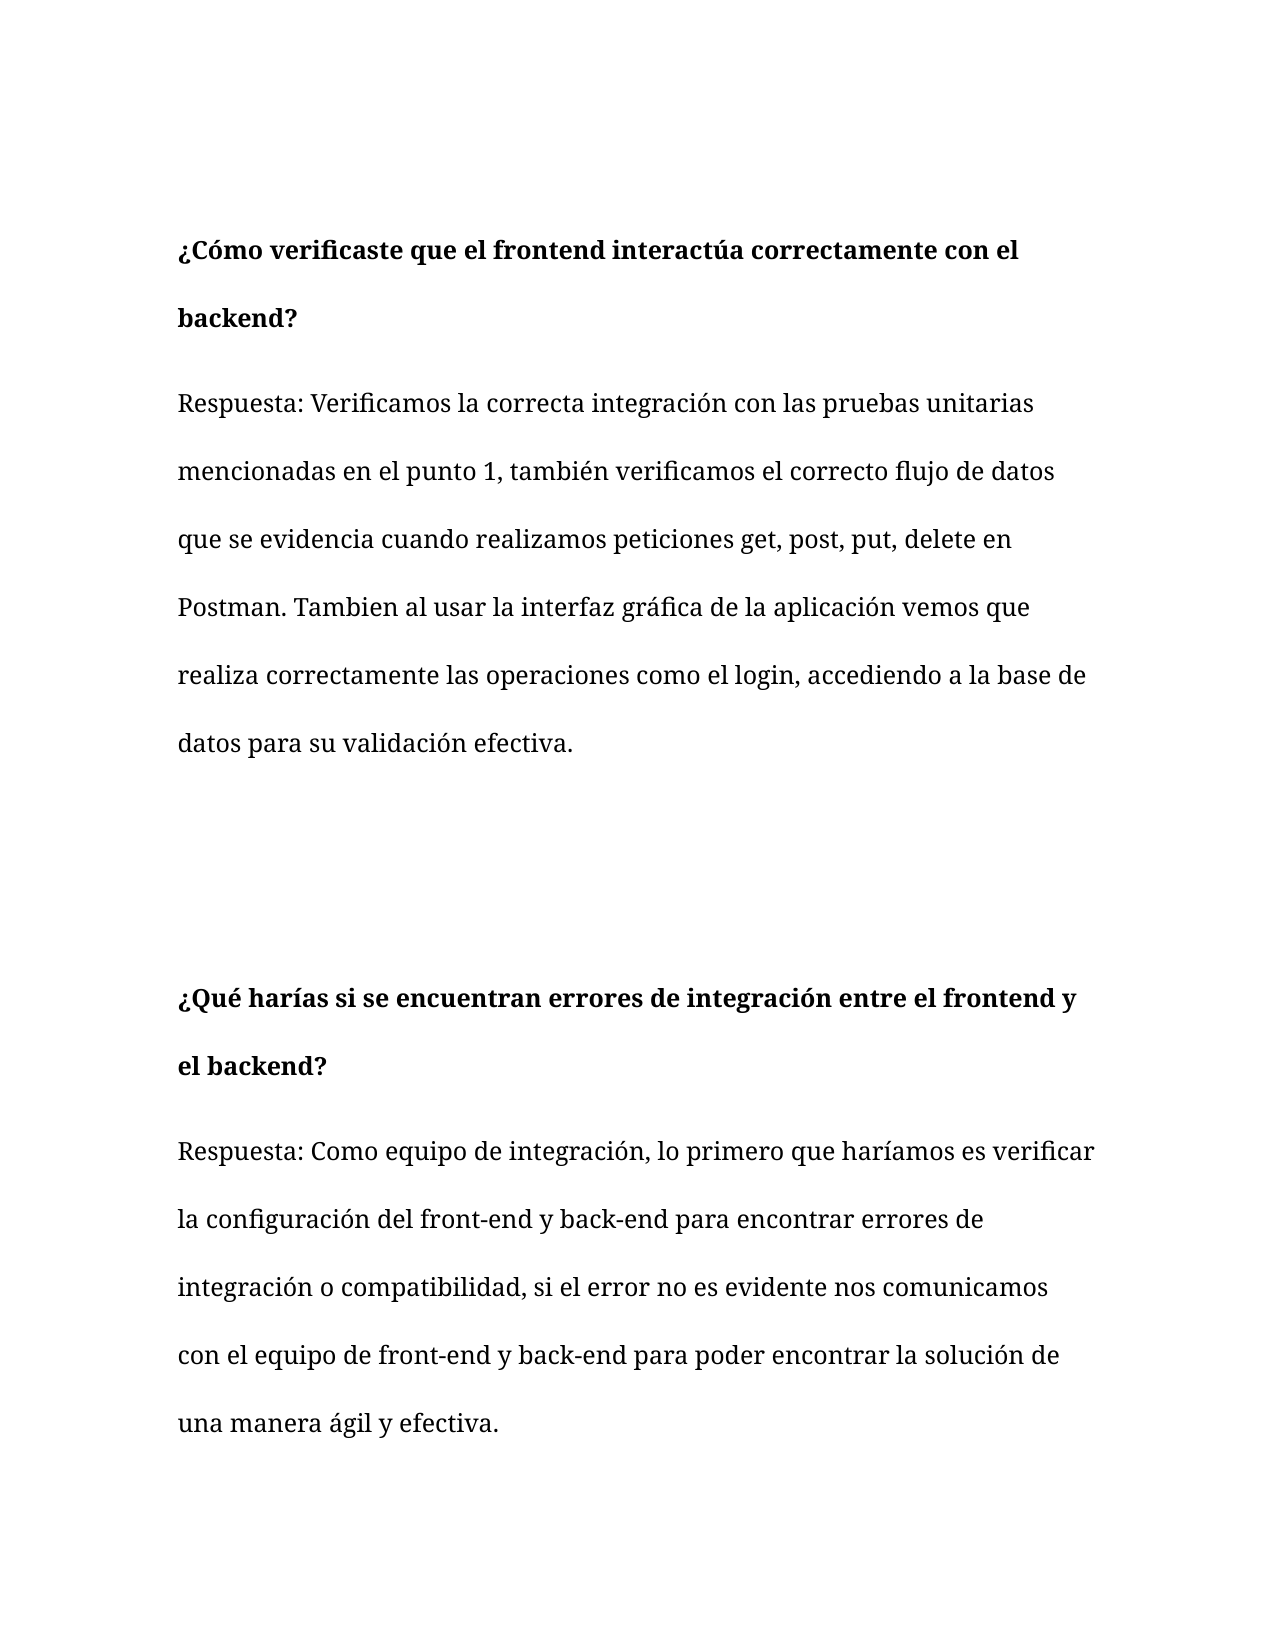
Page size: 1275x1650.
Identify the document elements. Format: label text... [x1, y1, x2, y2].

text Respuesta: Como equipo de integración, lo primero que haríamos es verificar la configuración del front-end y back-end para encontrar errores de integración o compatibilidad, si el error no es evidente nos comunicamos con el equipo de front-end y back-end para poder encontrar la solución de una manera ágil y efectiva. [177, 1133, 1098, 1440]
text ¿Cómo verificaste que el frontend interactúa correctamente con el backend? [177, 232, 1098, 334]
text ¿Qué harías si se encuentran errores de integración entre el frontend y el backend? [177, 980, 1098, 1082]
text Respuesta: Verificamos la correcta integración con las pruebas unitarias mencionadas en el punto 1, también verificamos el correcto flujo de datos que se evidencia cuando realizamos peticiones get, post, put, delete en Postman. Tambien al usar la interfaz gráfica de la aplicación vemos que realiza correctamente las operaciones como el login, accediendo a la base de datos para su validación efectiva. [177, 385, 1098, 760]
